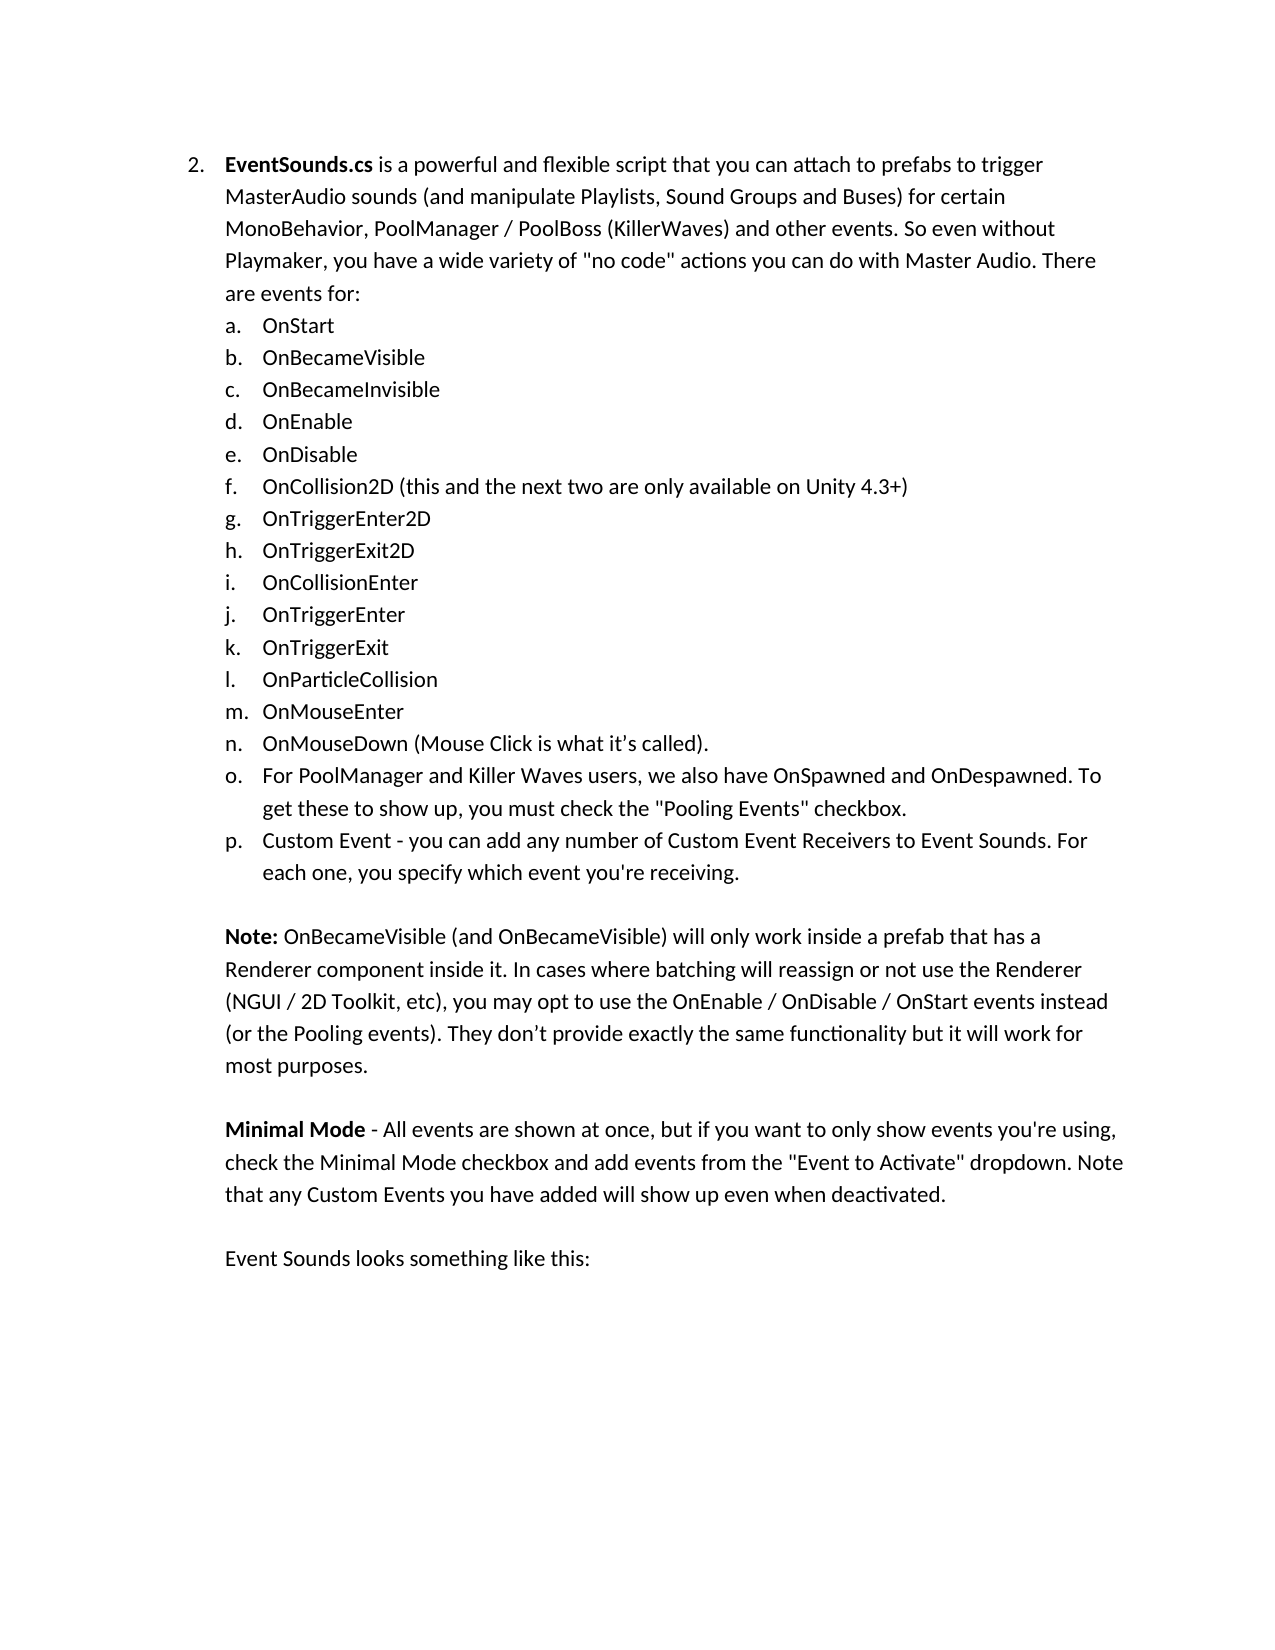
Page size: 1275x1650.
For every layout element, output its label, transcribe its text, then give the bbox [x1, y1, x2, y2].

list OnDisable [225, 440, 1125, 468]
list Note: OnBecameVisible (and OnBecameVisible) will only work inside a prefab that has a Renderer component inside it. In cases where batching will reassign or not use the Renderer (NGUI / 2D Toolkit, etc), you may opt to use the OnEnable / OnDisable / OnStart events instead (or the Pooling events). They don’t provide exactly the same functionality but it will work for most purposes. [225, 922, 1125, 1079]
list Minimal Mode - All events are shown at once, but if you want to only show events you're using, check the Minimal Mode checkbox and add events from the "Event to Activate" dropdown. Note that any Custom Events you have added will show up even when deactivated. [225, 1116, 1125, 1208]
list OnMouseDown (Mouse Click is what it’s called). [225, 729, 1125, 757]
list For PoolManager and Killer Waves users, we also have OnSpawned and OnDespawned. To get these to show up, you must check the "Pooling Events" checkbox. [225, 762, 1125, 822]
list OnTriggerExit2D [225, 536, 1125, 564]
list OnTriggerEnter [225, 601, 1125, 629]
list OnBecameInvisible [225, 375, 1125, 403]
list OnCollisionEnter [225, 568, 1125, 596]
list OnTriggerEnter2D [225, 504, 1125, 532]
list OnParticleCollision [225, 665, 1125, 693]
list OnTriggerExit [225, 633, 1125, 661]
list EventSounds.cs is a powerful and flexible script that you can attach to prefabs to trigger MasterAudio sounds (and manipulate Playlists, Sound Groups and Buses) for certain MonoBehavior, PoolManager / PoolBoss (KillerWaves) and other events. So even without Playmaker, you have a wide variety of "no code" actions you can do with Master Audio. There are events for: [187, 150, 1125, 307]
list OnMouseEnter [225, 697, 1125, 725]
list OnStart [225, 311, 1125, 339]
list OnEnable [225, 407, 1125, 436]
list OnBecameVisible [225, 343, 1125, 371]
list Event Sounds looks something like this: [225, 1244, 1125, 1272]
list Custom Event - you can add any number of Custom Event Receivers to Event Sounds. For each one, you specify which event you're receiving. [225, 826, 1125, 886]
list OnCollision2D (this and the next two are only available on Unity 4.3+) [225, 472, 1125, 500]
